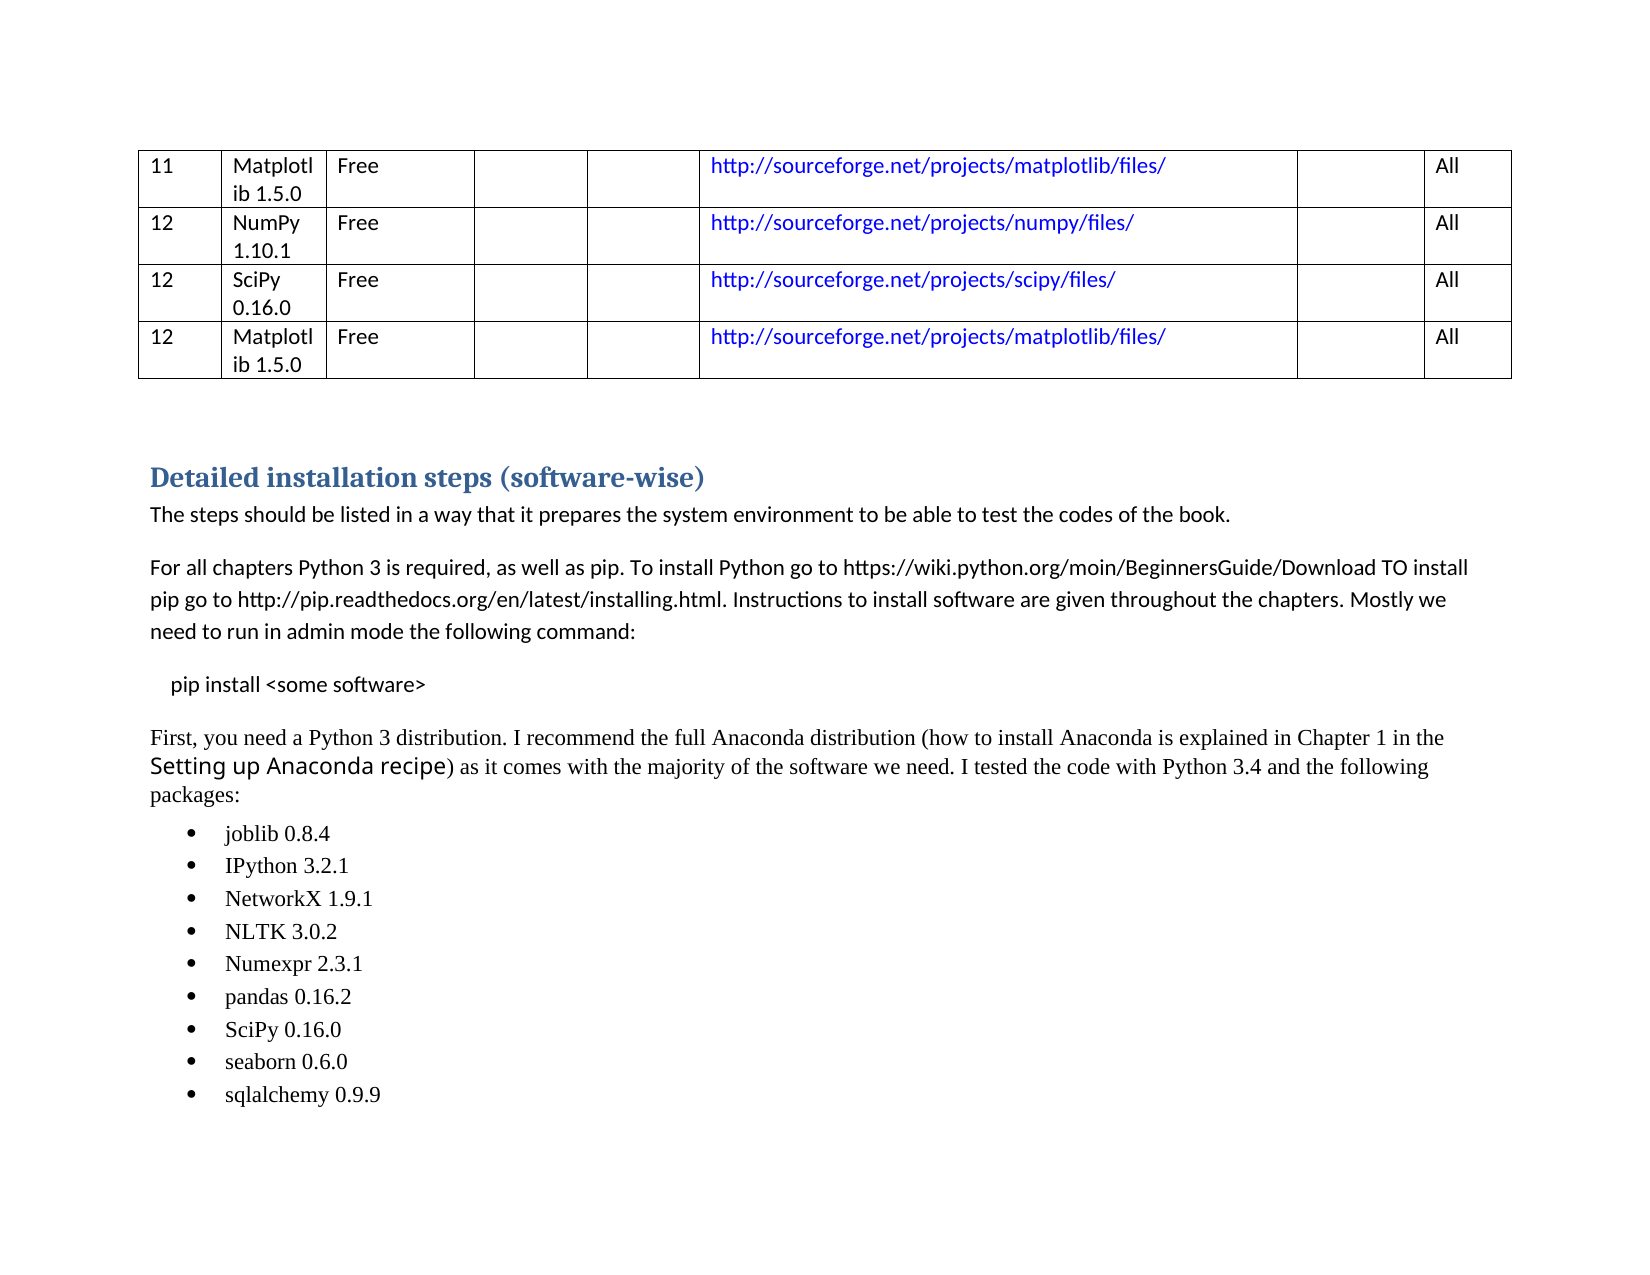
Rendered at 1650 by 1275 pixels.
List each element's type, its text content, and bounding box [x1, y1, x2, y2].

table_cell http://sourceforge.net/projects/matplotlib/files/ [700, 322, 1297, 378]
table_cell 12 [139, 208, 221, 264]
text sqlalchemy 0.9.9 [187, 1081, 1462, 1107]
table_cell Matplotlib 1.5.0 [222, 151, 326, 207]
text For all chapters Python 3 is required, as well as pip. To install Python go to https://wiki.python.org/moin/BeginnersGuide/Download TO install pip go to http://pip.readthedocs.org/en/latest/installing.html. Instructions to install software are given throughout the chapters. Mostly we need to run in admin mode the following command: [150, 553, 1500, 646]
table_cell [700, 265, 1297, 321]
text pip install <some software> [150, 671, 1500, 698]
table_cell [475, 151, 587, 207]
table_cell 12 [139, 265, 221, 321]
text seaborn 0.6.0 [187, 1048, 1462, 1074]
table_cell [700, 151, 1297, 207]
table_cell NumPy 1.10.1 [222, 208, 326, 264]
table_cell Matplotlib 1.5.0 [222, 322, 326, 378]
subtitle Detailed installation steps (software-wise) [150, 462, 1500, 495]
table_cell 12 [139, 322, 221, 378]
text IPython 3.2.1 [187, 853, 1462, 879]
text NLTK 3.0.2 [187, 918, 1462, 944]
text First, you need a Python 3 distribution. I recommend the full Anaconda distribution (how to install Anaconda is explained in Chapter 1 in the Setting up Anaconda recipe) as it comes with the majority of the software we need. I tested the code with Python 3.4 and the following packages: [150, 723, 1500, 807]
table_cell 11 [139, 151, 221, 207]
table_cell [1298, 265, 1424, 321]
table_cell All [1425, 208, 1511, 264]
table_cell [1298, 322, 1424, 378]
table_cell All [1425, 151, 1511, 207]
table_cell Free [327, 322, 474, 378]
table_cell [588, 151, 699, 207]
table_cell [588, 322, 699, 378]
table_cell Free [327, 265, 474, 321]
table_cell [475, 322, 587, 378]
text pandas 0.16.2 [187, 983, 1462, 1009]
text NetworkX 1.9.1 [187, 885, 1462, 912]
table_cell Free [327, 208, 474, 264]
table_cell [475, 265, 587, 321]
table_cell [700, 208, 1297, 264]
table_cell [1298, 151, 1424, 207]
table_cell [475, 208, 587, 264]
text Numexpr 2.3.1 [187, 950, 1462, 977]
table_cell All [1425, 265, 1511, 321]
table_cell All [1425, 322, 1511, 378]
table_cell [588, 208, 699, 264]
table_cell SciPy 0.16.0 [222, 265, 326, 321]
table_cell [588, 265, 699, 321]
text joblib 0.8.4 [187, 820, 1462, 846]
text The steps should be listed in a way that it prepares the system environment to be able to test the codes of the book. [150, 500, 1500, 528]
text SciPy 0.16.0 [187, 1016, 1462, 1042]
table_cell [1298, 208, 1424, 264]
table_cell Free [327, 151, 474, 207]
